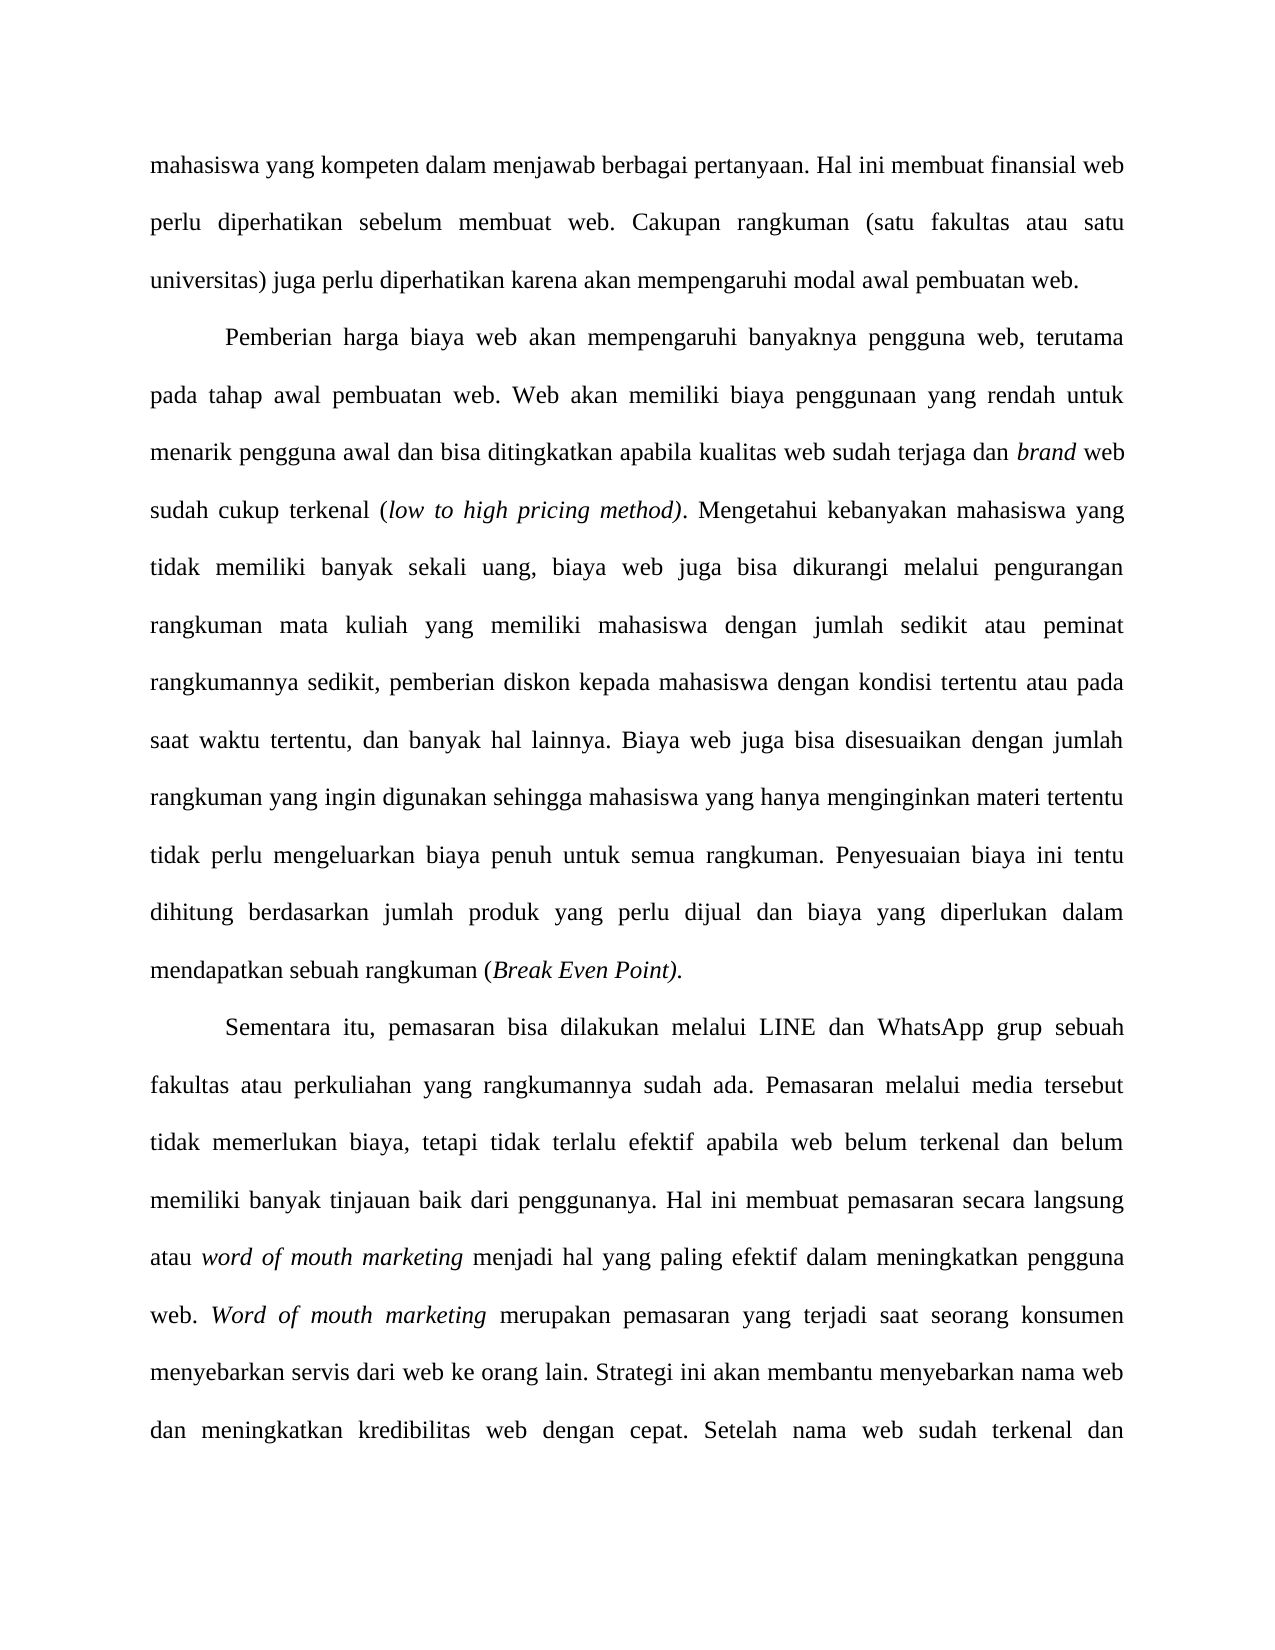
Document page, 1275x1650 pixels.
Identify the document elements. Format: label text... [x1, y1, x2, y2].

text Pemberian harga biaya web akan mempengaruhi banyaknya pengguna web, terutama pada tahap awal pembuatan web. Web akan memiliki biaya penggunaan yang rendah untuk menarik pengguna awal dan bisa ditingkatkan apabila kualitas web sudah terjaga dan brand web sudah cukup terkenal (low to high pricing method). Mengetahui kebanyakan mahasiswa yang tidak memiliki banyak sekali uang, biaya web juga bisa dikurangi melalui pengurangan rangkuman mata kuliah yang memiliki mahasiswa dengan jumlah sedikit atau peminat rangkumannya sedikit, pemberian diskon kepada mahasiswa dengan kondisi tertentu atau pada saat waktu tertentu, dan banyak hal lainnya. Biaya web juga bisa disesuaikan dengan jumlah rangkuman yang ingin digunakan sehingga mahasiswa yang hanya menginginkan materi tertentu tidak perlu mengeluarkan biaya penuh untuk semua rangkuman. Penyesuaian biaya ini tentu dihitung berdasarkan jumlah produk yang perlu dijual dan biaya yang diperlukan dalam mendapatkan sebuah rangkuman (Break Even Point). [150, 322, 1125, 984]
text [150, 1012, 1125, 1444]
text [150, 150, 1125, 294]
